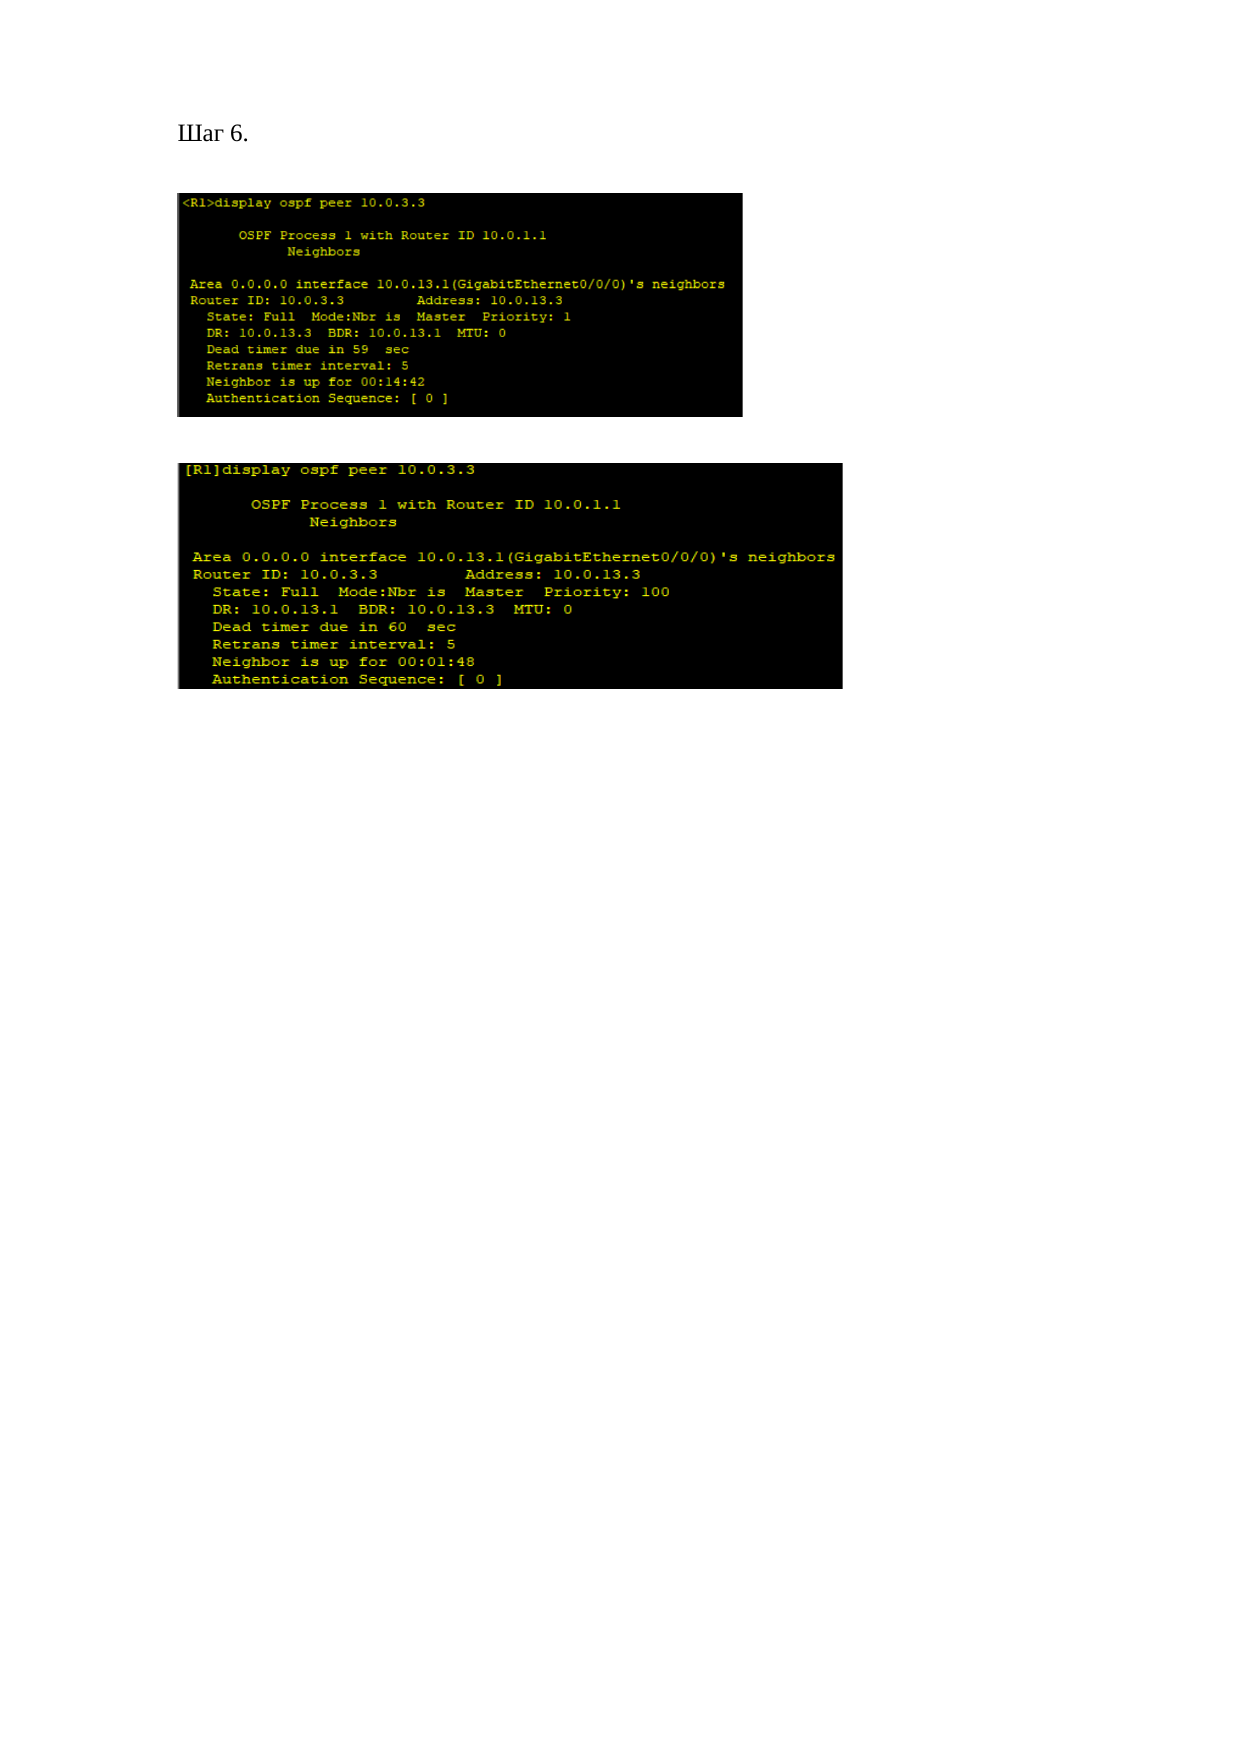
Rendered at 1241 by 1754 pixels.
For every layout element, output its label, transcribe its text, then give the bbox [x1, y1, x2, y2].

text Шаг 6. [177, 118, 1151, 147]
picture [177, 463, 843, 689]
picture [177, 193, 743, 417]
